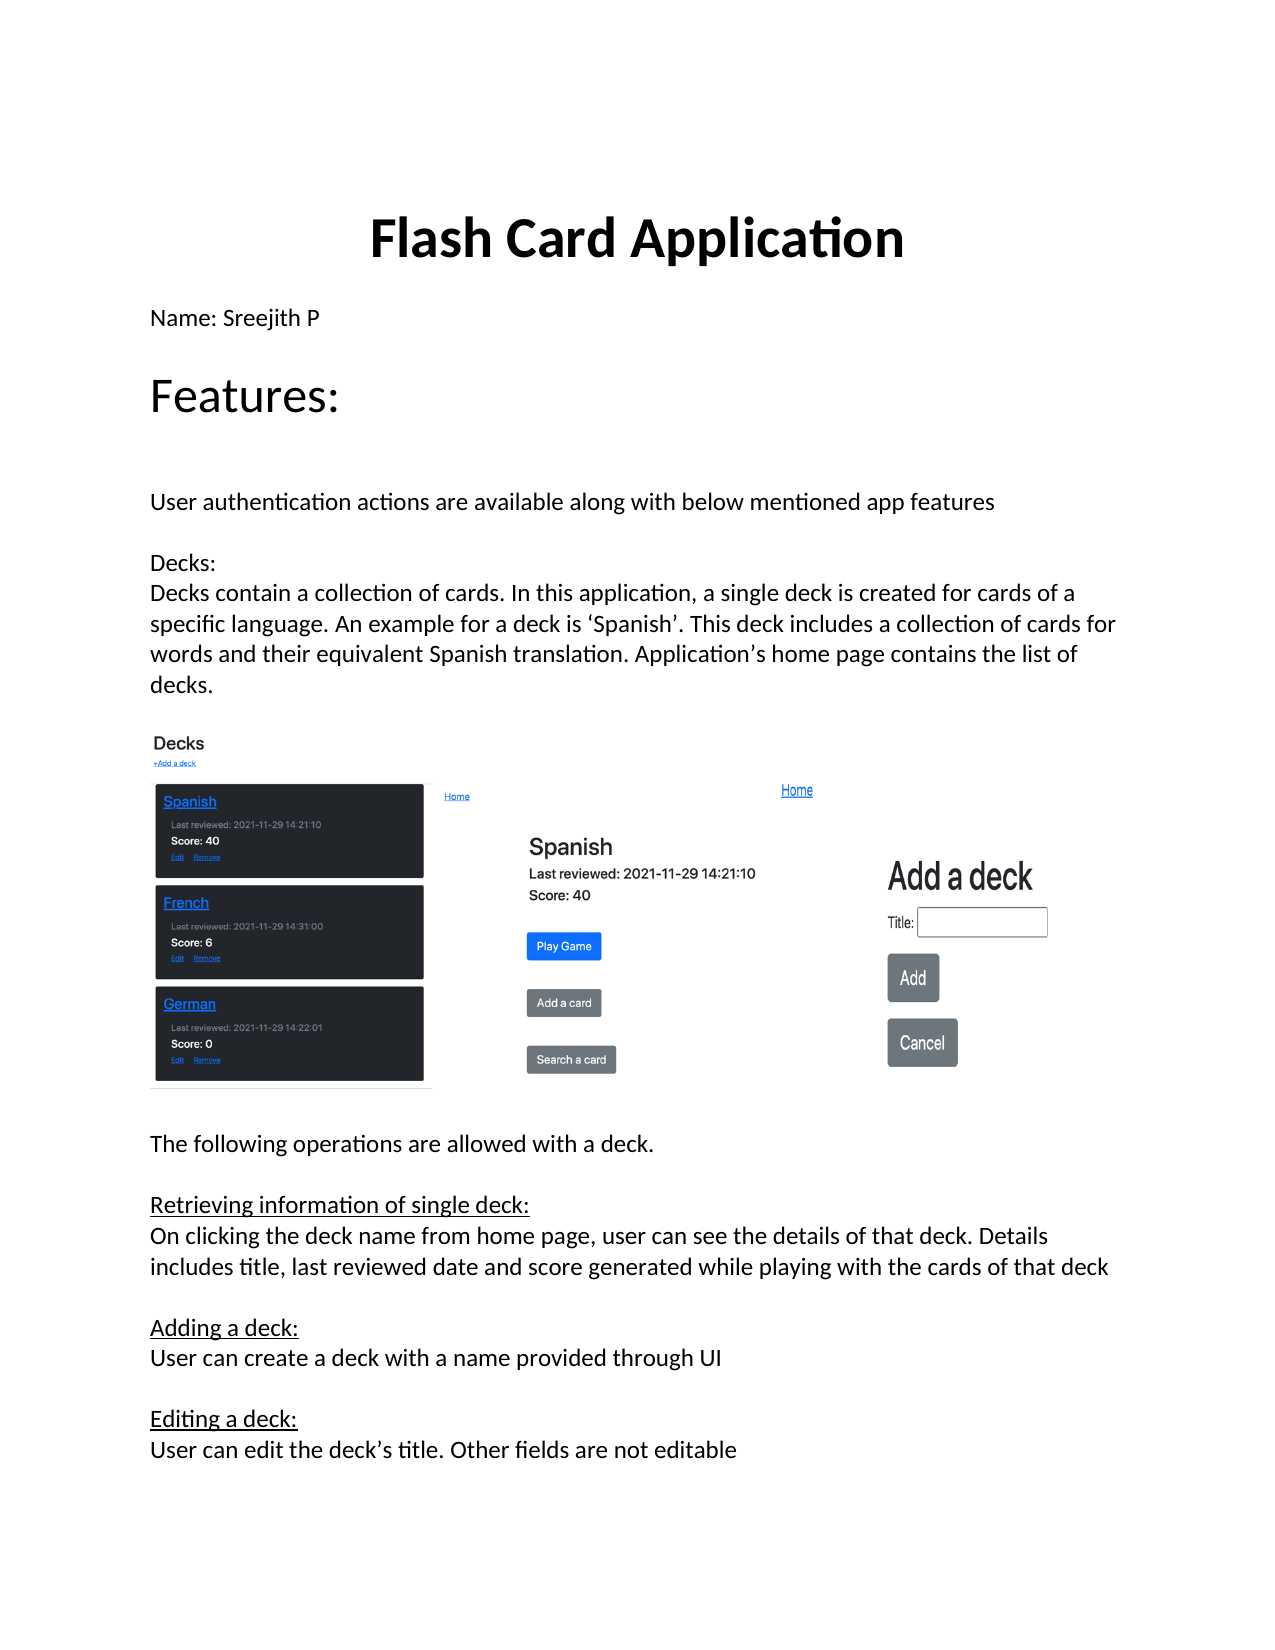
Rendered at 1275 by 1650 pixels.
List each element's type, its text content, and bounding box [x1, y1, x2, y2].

text User can edit the deck’s title. Other fields are not editable [150, 1434, 1125, 1464]
text User can create a deck with a name provided through UI [150, 1342, 1125, 1373]
text Adding a deck: [150, 1312, 1125, 1342]
picture [150, 730, 1069, 1099]
text User authentication actions are available along with below mentioned app features [150, 486, 1125, 516]
text Decks: [150, 547, 1125, 577]
text On clicking the deck name from home page, user can see the details of that deck. Details includes title, last reviewed date and score generated while playing with the cards of that deck [150, 1220, 1125, 1281]
text The following operations are allowed with a deck. [150, 1129, 1125, 1159]
text Editing a deck: [150, 1403, 1125, 1434]
text Name: Sreejith P [150, 303, 1125, 333]
text Retrieving information of single deck: [150, 1190, 1125, 1220]
text Decks contain a collection of cards. In this application, a single deck is created for cards of a specific language. An example for a deck is ‘Spanish’. This deck includes a collection of cards for words and their equivalent Spanish translation. Application’s home page contains the list of decks. [150, 577, 1125, 699]
text Flash Card Application [150, 150, 1125, 272]
text Features: [150, 364, 1125, 425]
